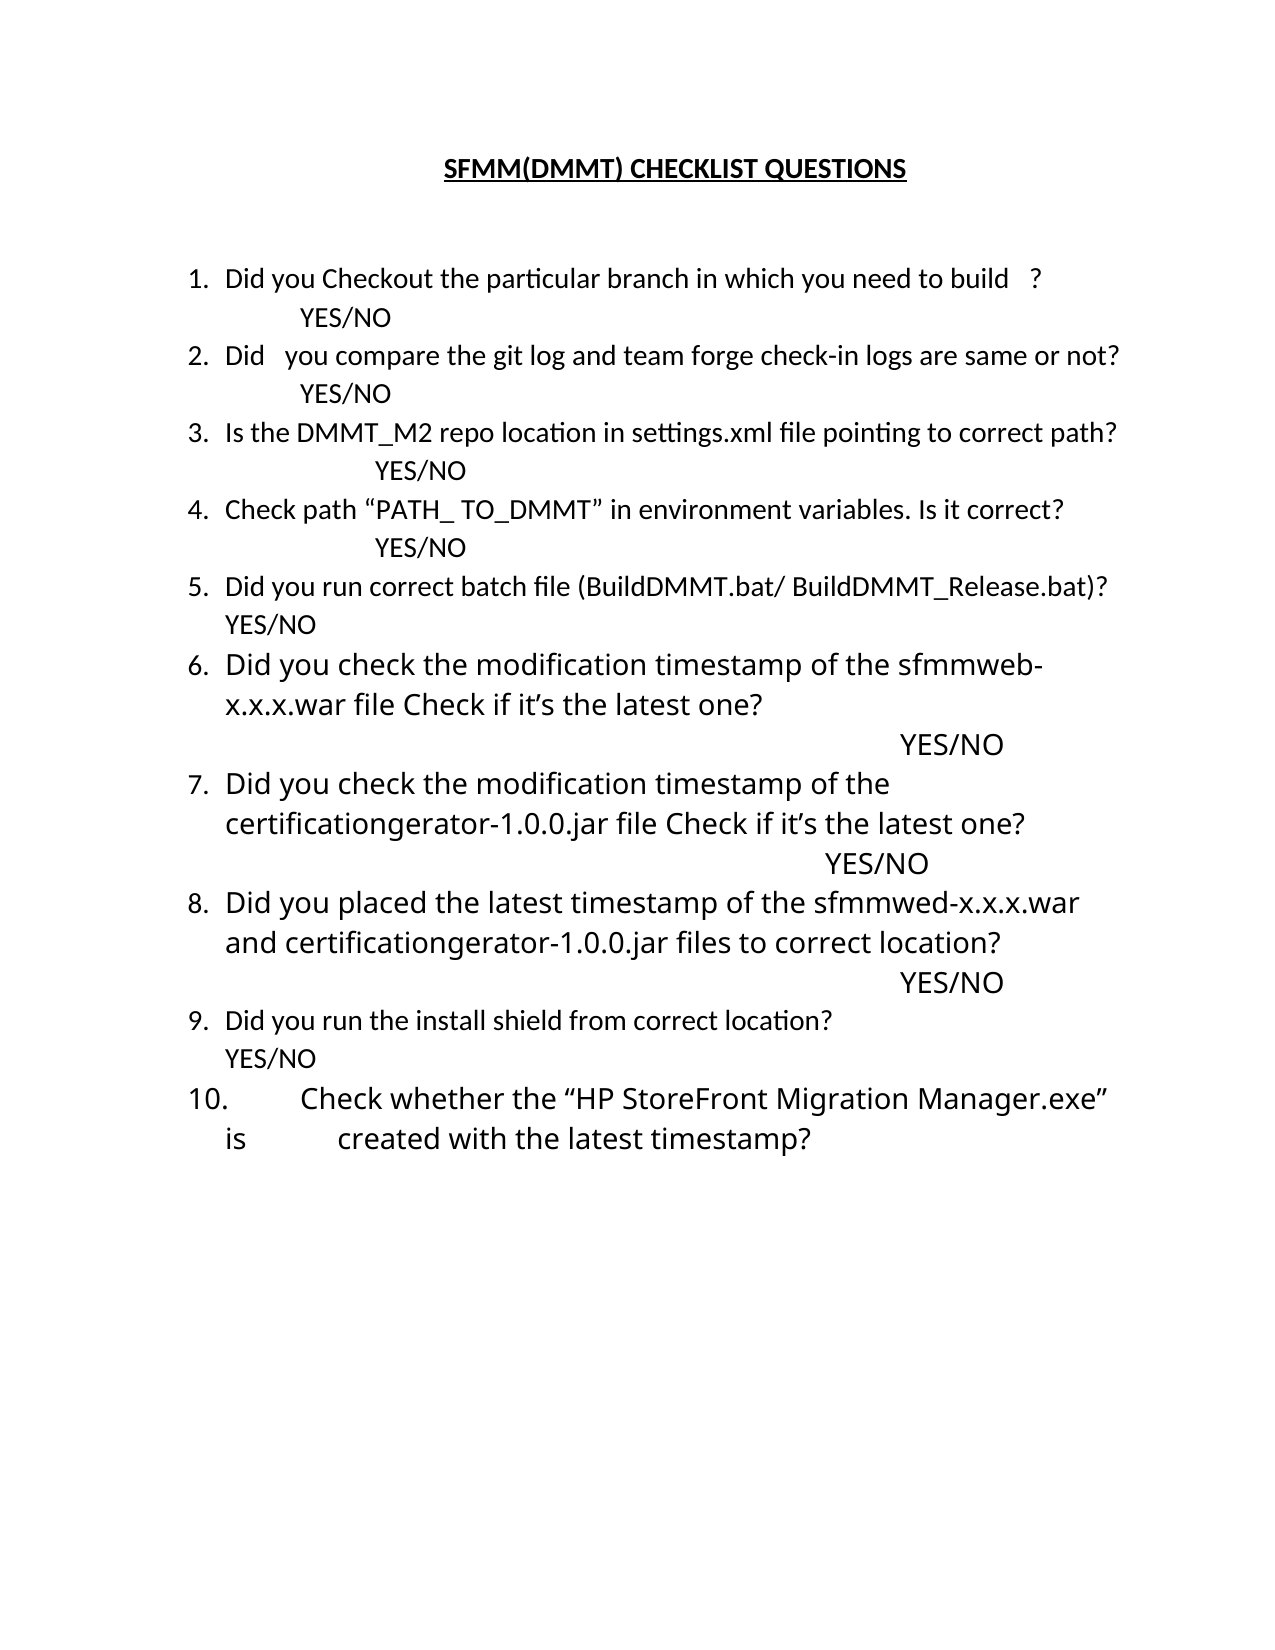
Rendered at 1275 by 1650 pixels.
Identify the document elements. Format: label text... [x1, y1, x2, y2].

list YES/NO [900, 724, 1125, 764]
list Did you compare the git log and team forge check-in logs are same or not? YES/NO [187, 337, 1125, 411]
list Did you check the modification timestamp of the certificationgerator-1.0.0.jar file Check if it’s the latest one? YES/NO [187, 764, 1125, 883]
list Did you Checkout the particular branch in which you need to build ? YES/NO [187, 260, 1125, 334]
list SFMM(DMMT) CHECKLIST QUESTIONS [225, 150, 1125, 186]
list YES/NO [900, 962, 1125, 1002]
list Did you run correct batch file (BuildDMMT.bat/ BuildDMMT_Release.bat)? YES/NO [187, 568, 1125, 642]
list Did you placed the latest timestamp of the sfmmwed-x.x.x.war and certificationgerator-1.0.0.jar files to correct location? [187, 883, 1125, 962]
list Is the DMMT_M2 repo location in settings.xml file pointing to correct path? YES/NO [187, 414, 1125, 488]
list Check whether the “HP StoreFront Migration Manager.exe” is created with the latest timestamp? [187, 1079, 1125, 1158]
list Check path “PATH_ TO_DMMT” in environment variables. Is it correct? YES/NO [187, 491, 1125, 565]
list Did you run the install shield from correct location? YES/NO [187, 1002, 1125, 1076]
list Did you check the modification timestamp of the sfmmweb-x.x.x.war file Check if it’s the latest one? [187, 644, 1125, 724]
